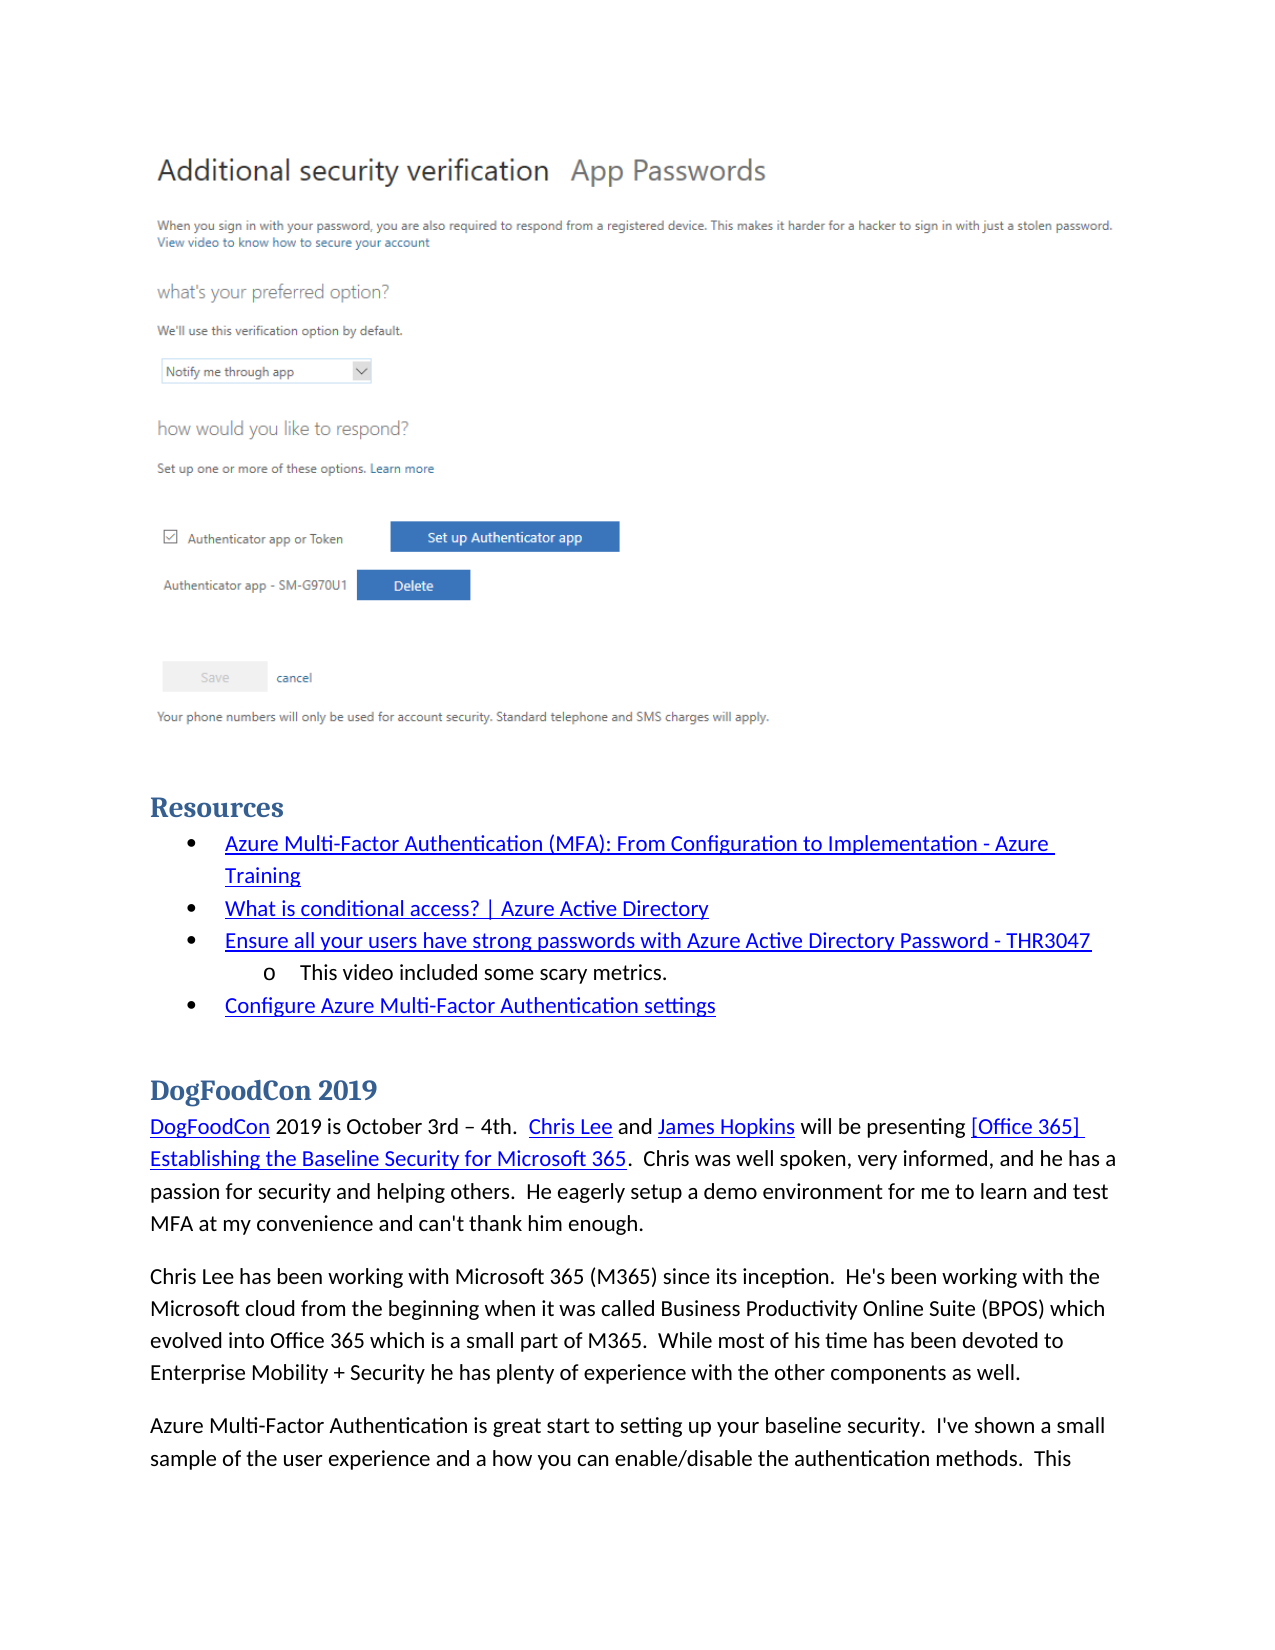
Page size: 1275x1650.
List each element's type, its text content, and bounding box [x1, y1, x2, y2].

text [150, 1412, 1125, 1472]
list This video included some scary metrics. [262, 958, 1125, 987]
list What is conditional access? | Azure Active Directory [187, 894, 1125, 922]
list Ensure all your users have strong passwords with Azure Active Directory Password - THR3047 [187, 926, 1125, 954]
subtitle DogFoodCon 2019 [150, 1074, 1125, 1107]
picture [150, 150, 1125, 737]
subtitle Resources [150, 791, 1125, 824]
list Azure Multi-Factor Authentication (MFA): From Configuration to Implementation - Azure Training [187, 829, 1125, 889]
list Configure Azure Multi-Factor Authentication settings [187, 992, 1125, 1020]
text DogFoodCon 2019 is October 3rd – 4th. Chris Lee and James Hopkins will be presenting [Office 365] Establishing the Baseline Security for Microsoft 365. Chris was well spoken, very informed, and he has a passion for security and helping others. He eagerly setup a demo environment for me to learn and test MFA at my convenience and can't thank him enough. [150, 1112, 1125, 1237]
text Chris Lee has been working with Microsoft 365 (M365) since its inception. He's been working with the Microsoft cloud from the beginning when it was called Business Productivity Online Suite (BPOS) which evolved into Office 365 which is a small part of M365. While most of his time has been devoted to Enterprise Mobility + Security he has plenty of experience with the other components as well. [150, 1262, 1125, 1387]
